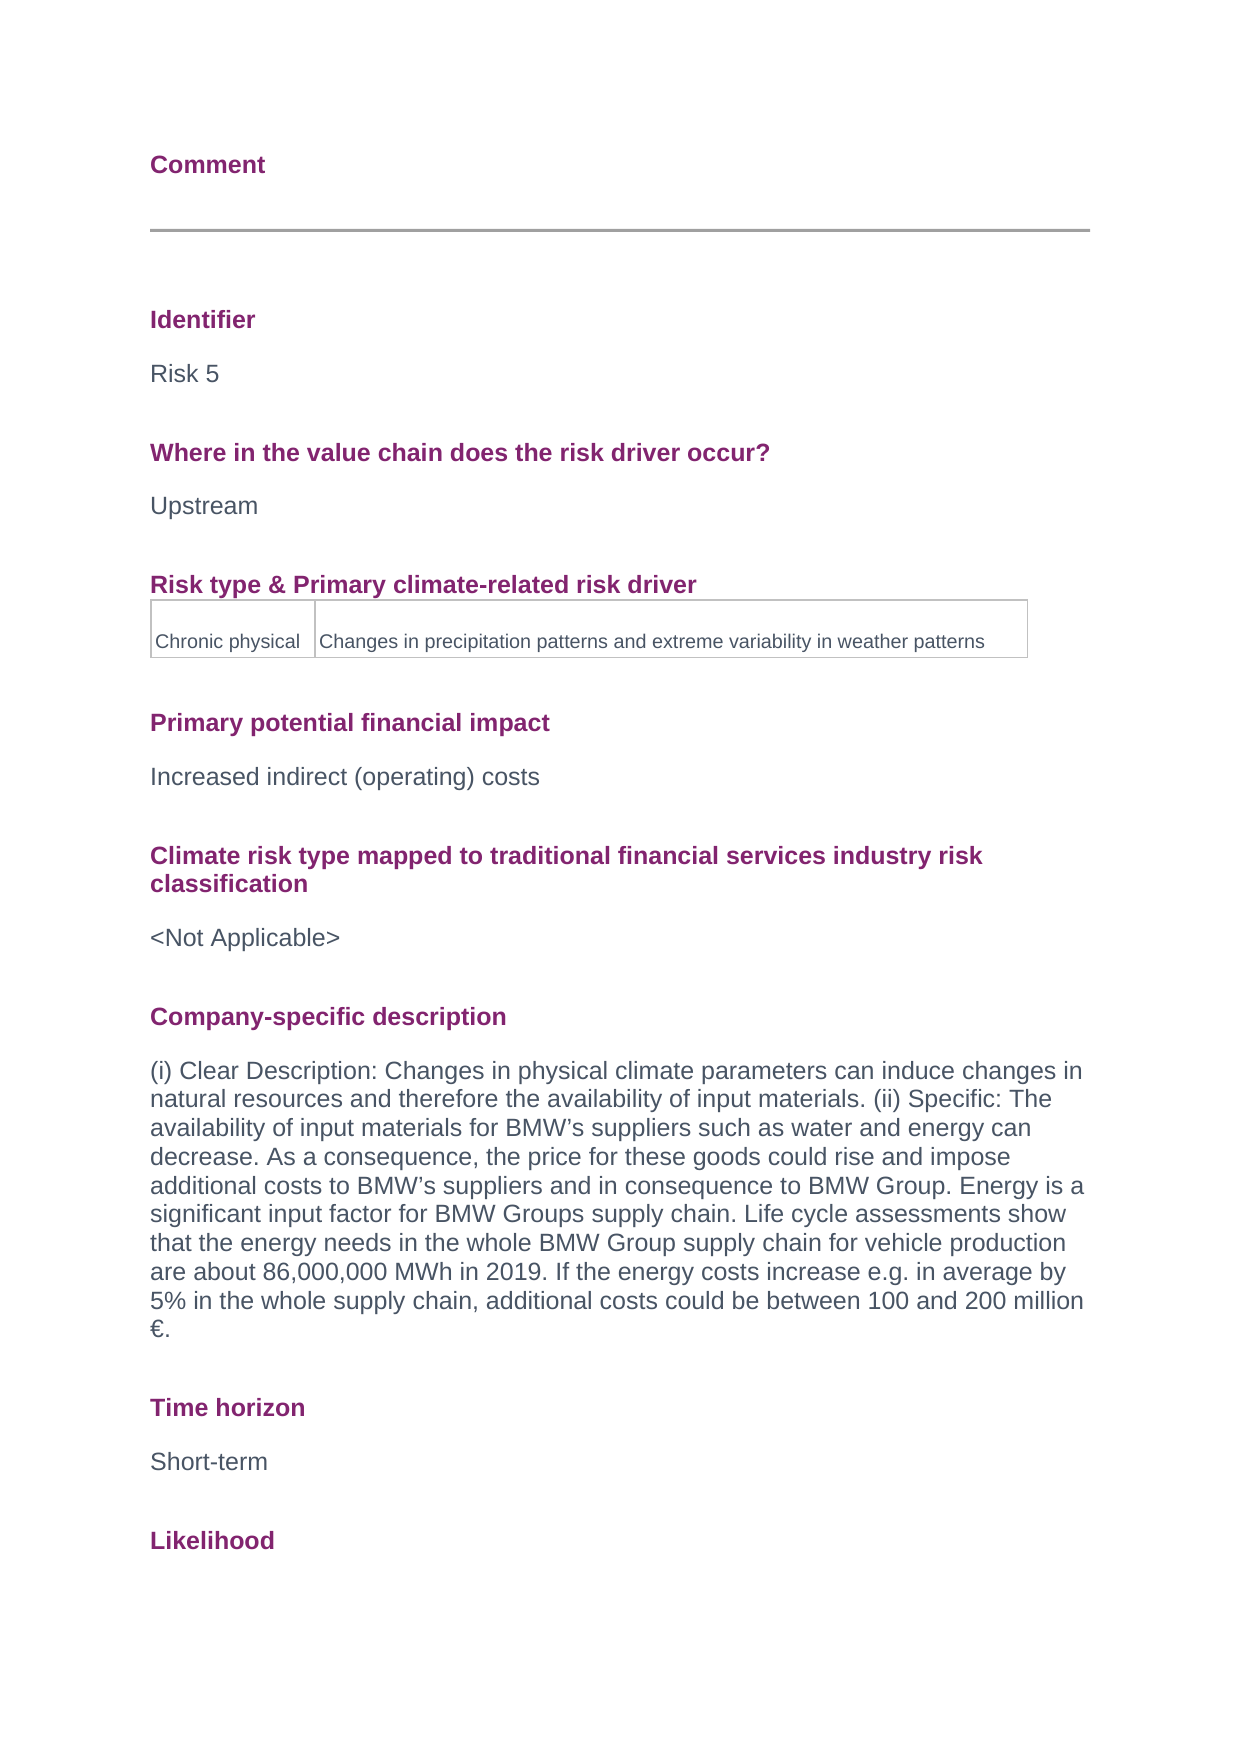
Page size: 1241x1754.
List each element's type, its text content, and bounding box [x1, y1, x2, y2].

text Increased indirect (operating) costs [150, 762, 1090, 791]
subtitle Time horizon [150, 1393, 1090, 1422]
text (i) Clear Description: Changes in physical climate parameters can induce changes in natural resources and therefore the availability of input materials. (ii) Specific: The availability of input materials for BMW’s suppliers such as water and energy can decrease. As a consequence, the price for these goods could rise and impose additional costs to BMW’s suppliers and in consequence to BMW Group. Energy is a significant input factor for BMW Groups supply chain. Life cycle assessments show that the energy needs in the whole BMW Group supply chain for vehicle production are about 86,000,000 MWh in 2019. If the energy costs increase e.g. in average by 5% in the whole supply chain, additional costs could be between 100 and 200 million €. [150, 1056, 1090, 1343]
text Risk 5 [150, 359, 1090, 388]
subtitle Comment [150, 150, 1090, 179]
subtitle Climate risk type mapped to traditional financial services industry risk classification [150, 841, 1090, 898]
table_header Changes in precipitation patterns and extreme variability in weather patterns [316, 601, 1027, 657]
subtitle Likelihood [150, 1526, 1090, 1554]
text Upstream [150, 491, 1090, 520]
subtitle Identifier [150, 305, 1090, 334]
subtitle Where in the value chain does the risk driver occur? [150, 438, 1090, 466]
table_header Chronic physical [152, 601, 314, 657]
subtitle Risk type & Primary climate-related risk driver [150, 570, 1090, 599]
subtitle Company-specific description [150, 1002, 1090, 1031]
text Short-term [150, 1447, 1090, 1476]
subtitle Primary potential financial impact [150, 708, 1090, 737]
text <Not Applicable> [150, 923, 1090, 952]
